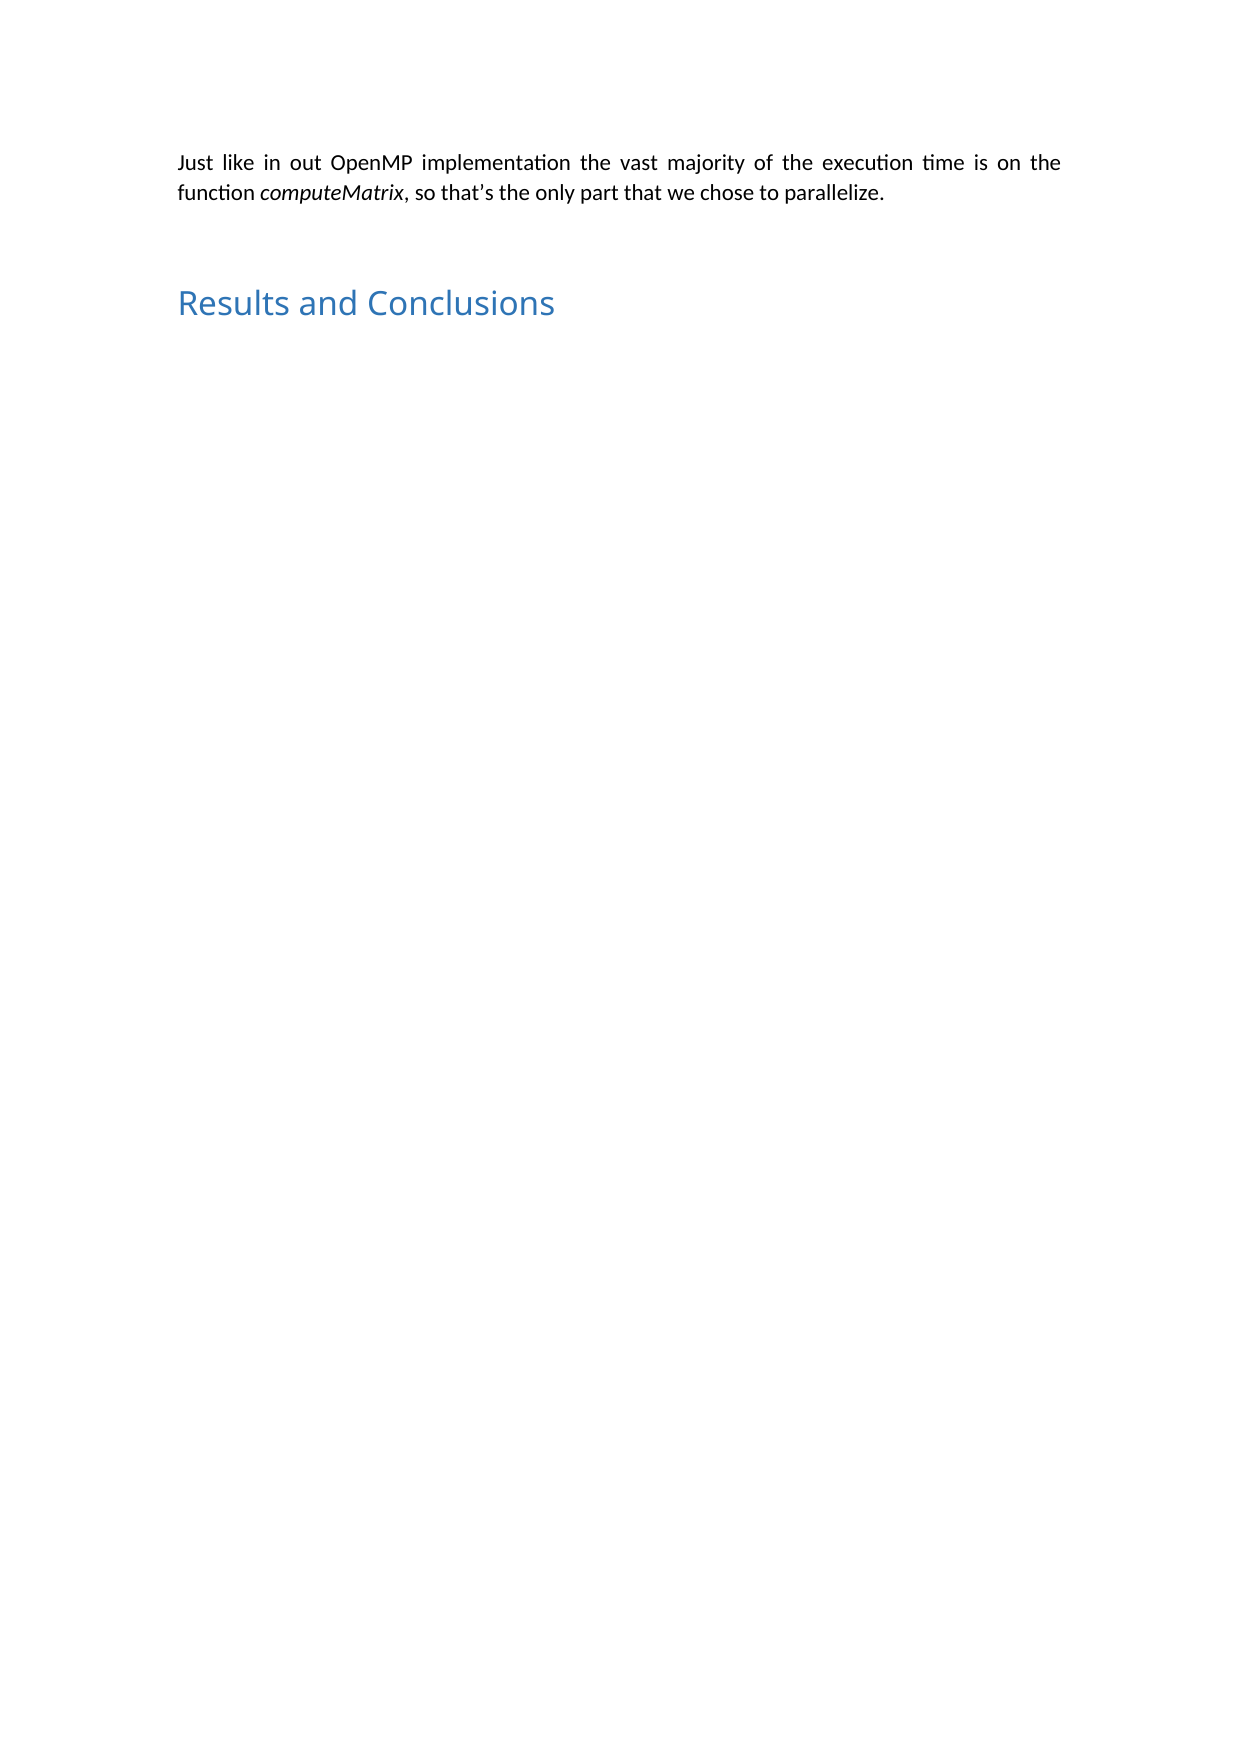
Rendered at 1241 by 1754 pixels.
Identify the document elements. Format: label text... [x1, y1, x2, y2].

text Just like in out OpenMP implementation the vast majority of the execution time is on the function computeMatrix, so that’s the only part that we chose to parallelize. [177, 148, 1063, 206]
subtitle Results and Conclusions [177, 280, 1063, 325]
